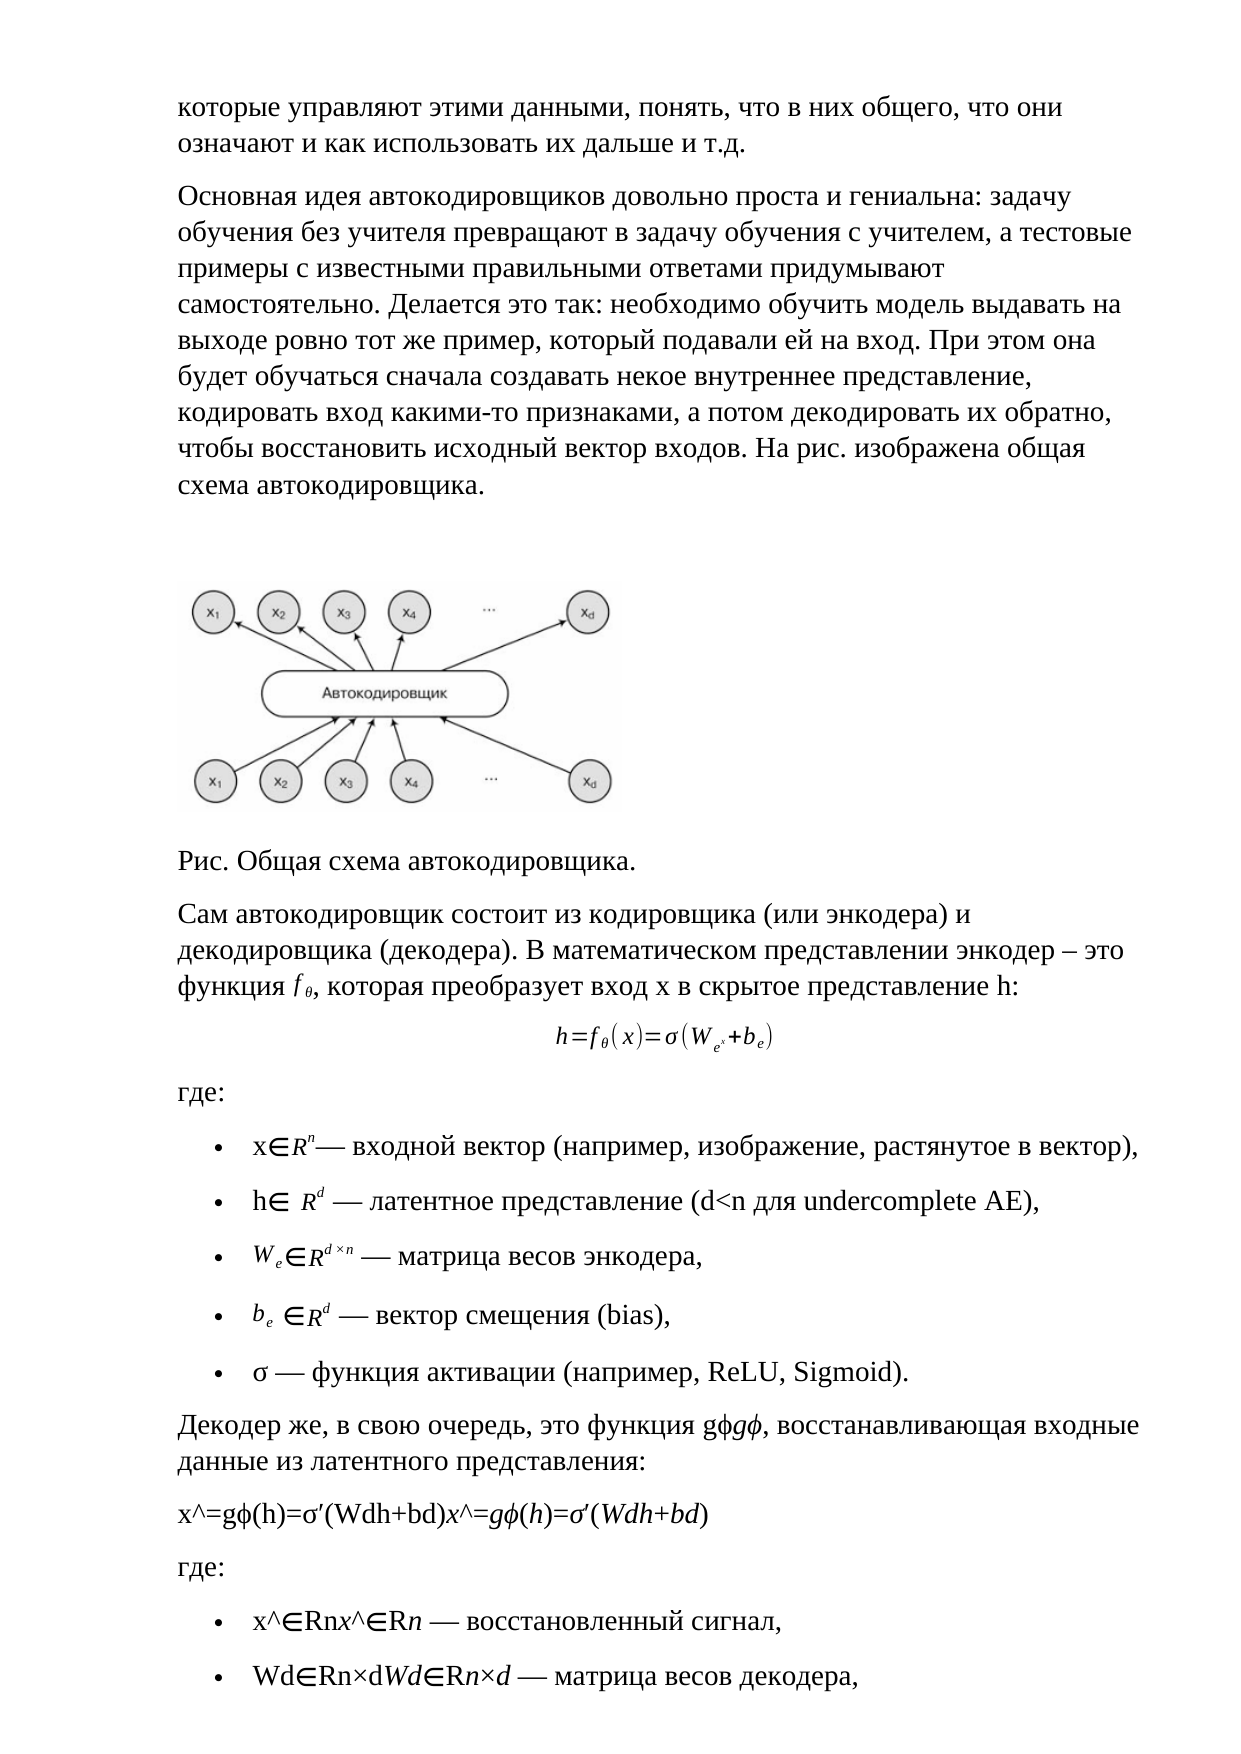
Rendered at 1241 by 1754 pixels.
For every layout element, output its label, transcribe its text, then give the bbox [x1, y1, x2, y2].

text Основная идея автокодировщиков довольно проста и гениальна: задачу обучения без учителя превращают в задачу обучения с учителем, а тестовые примеры с известными правильными ответами придумывают самостоятельно. Делается это так: необходимо обучить модель выдавать на выходе ровно тот же пример, который подавали ей на вход. При этом она будет обучаться сначала создавать некое внутреннее представление, кодировать вход какими-то признаками, а потом декодировать их обратно, чтобы восстановить исходный вектор входов. На рис. изображена общая схема автокодировщика. [177, 178, 1152, 500]
list x∈— входной вектор (например, изображение, растянутое в вектор), [215, 1127, 1152, 1162]
text Сам автокодировщик состоит из кодировщика (или энкодера) и декодировщика (декодера). В математическом представлении энкодер – это функция , которая преобразует вход x в скрытое представление h: [177, 896, 1152, 1002]
list x^∈Rnx^∈Rn — восстановленный сигнал, [215, 1602, 1152, 1637]
text Рис. Общая схема автокодировщика. [177, 843, 1152, 876]
text x^=gϕ(h)=σ′(Wdh+bd)x^=gϕ​(h)=σ′(Wd​h+bd​) [177, 1496, 1152, 1530]
list σ — функция активации (например, ReLU, Sigmoid). [215, 1354, 1152, 1388]
text где: [177, 1074, 1152, 1107]
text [177, 89, 1152, 158]
list h∈ — латентное представление (d<n для undercomplete AE), [215, 1181, 1152, 1217]
list Wd∈Rn×dWd​∈Rn×d — матрица весов декодера, [215, 1656, 1152, 1692]
picture [177, 572, 623, 824]
text где: [177, 1549, 1152, 1582]
list ∈ — матрица весов энкодера, [215, 1236, 1152, 1276]
text Декодер же, в свою очередь, это функция gϕgϕ​, восстанавливающая входные данные из латентного представления: [177, 1407, 1152, 1477]
list ∈ — вектор смещения (bias), [215, 1295, 1152, 1335]
